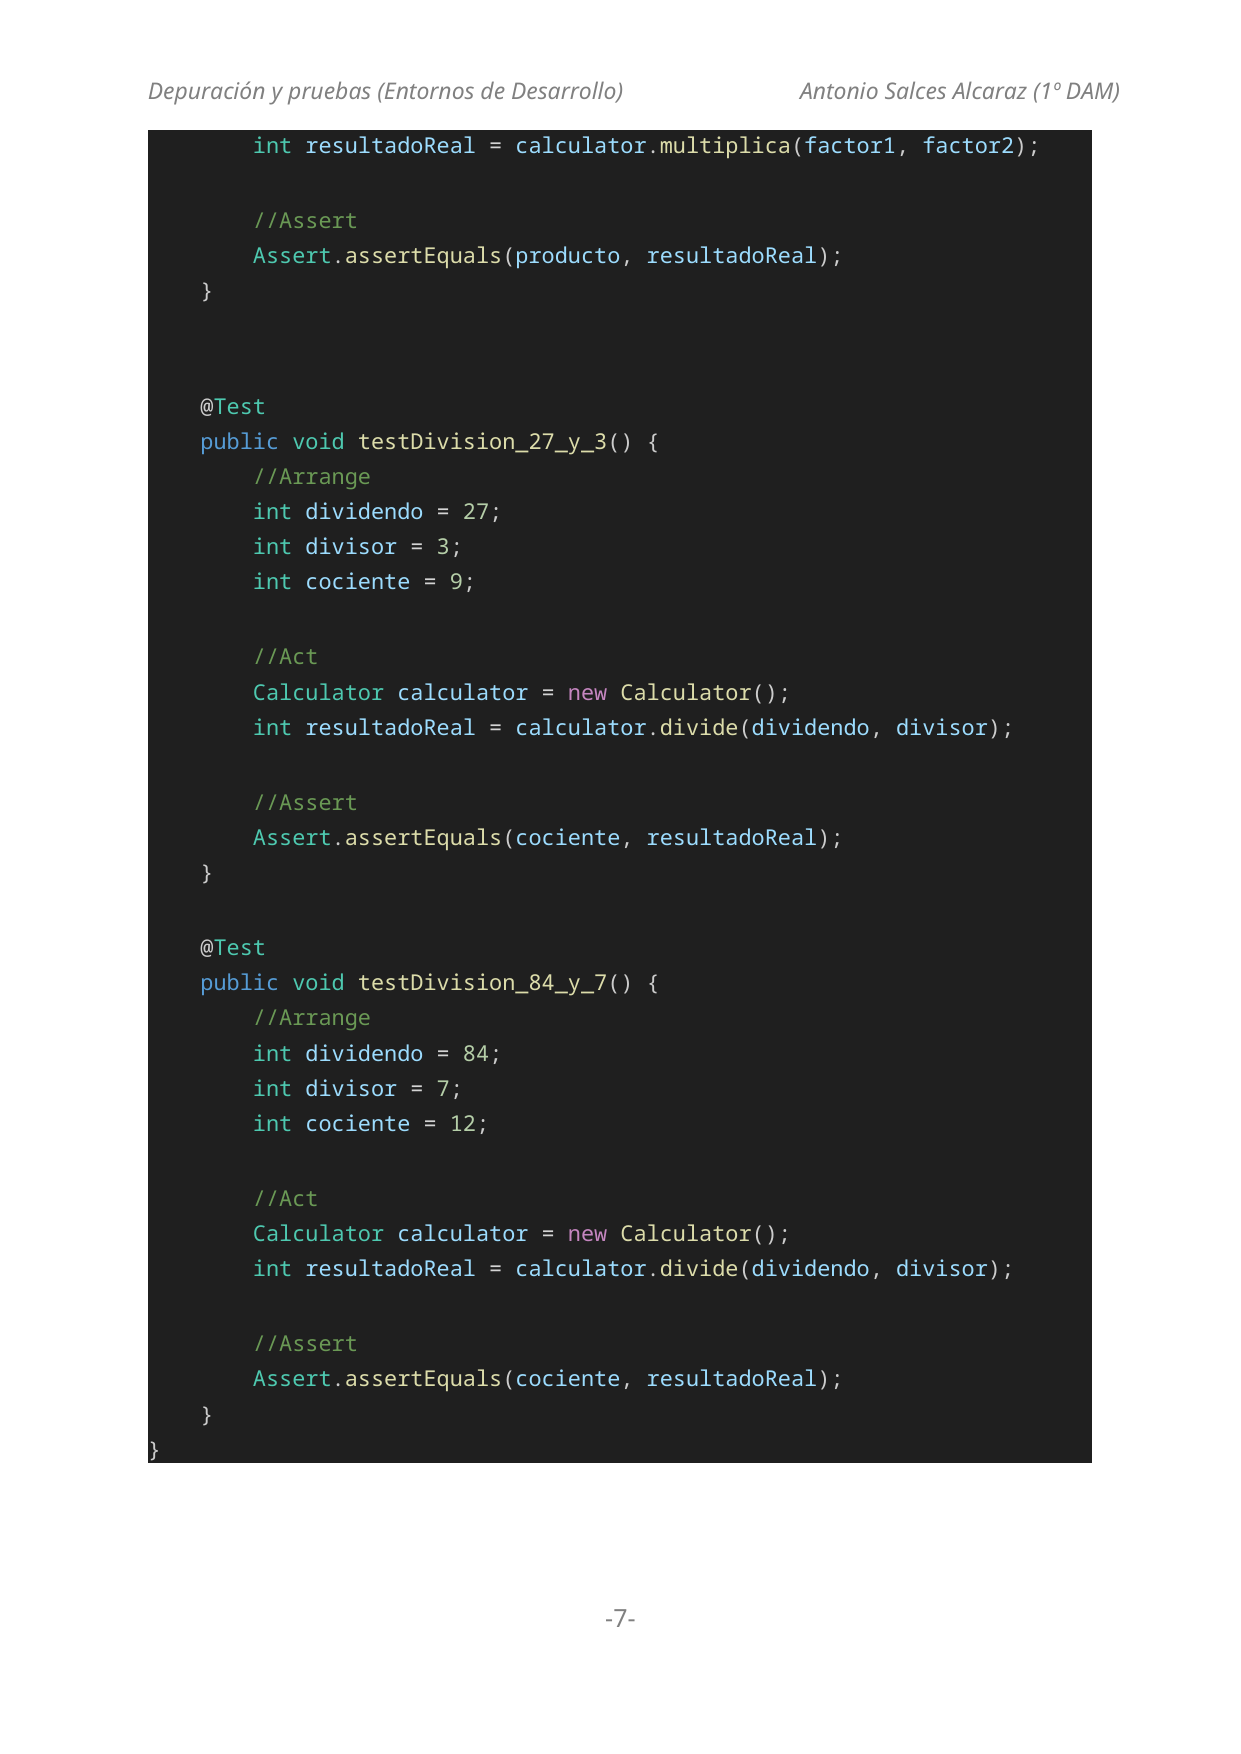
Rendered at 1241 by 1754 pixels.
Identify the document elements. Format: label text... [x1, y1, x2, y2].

text Calculator calculator = new Calculator(); [148, 1218, 1092, 1248]
text int dividendo = 84; [148, 1037, 1092, 1067]
text //Assert [148, 205, 1092, 235]
text int divisor = 7; [148, 1073, 1092, 1102]
text //Act [148, 1183, 1092, 1213]
text //Assert [148, 1328, 1092, 1358]
text int cociente = 9; [148, 566, 1092, 596]
text } [148, 857, 1092, 887]
text public void testDivision_27_y_3() { [148, 426, 1092, 456]
text int divisor = 3; [148, 531, 1092, 561]
text int resultadoReal = calculator.multiplica(factor1, factor2); [148, 130, 1092, 160]
text //Arrange [148, 461, 1092, 491]
text int resultadoReal = calculator.divide(dividendo, divisor); [148, 1253, 1092, 1283]
text //Assert [148, 787, 1092, 817]
text Calculator calculator = new Calculator(); [148, 676, 1092, 706]
text Assert.assertEquals(cociente, resultadoReal); [148, 822, 1092, 852]
text //Arrange [148, 1002, 1092, 1032]
text } [148, 275, 1092, 305]
text int dividendo = 27; [148, 496, 1092, 526]
text @Test [148, 391, 1092, 420]
text int resultadoReal = calculator.divide(dividendo, divisor); [148, 712, 1092, 741]
text @Test [148, 932, 1092, 962]
text Assert.assertEquals(producto, resultadoReal); [148, 240, 1092, 270]
text int cociente = 12; [148, 1108, 1092, 1137]
text Assert.assertEquals(cociente, resultadoReal); [148, 1363, 1092, 1393]
text //Act [148, 641, 1092, 671]
text public void testDivision_84_y_7() { [148, 967, 1092, 997]
text } [148, 1434, 1092, 1463]
text } [148, 1398, 1092, 1428]
